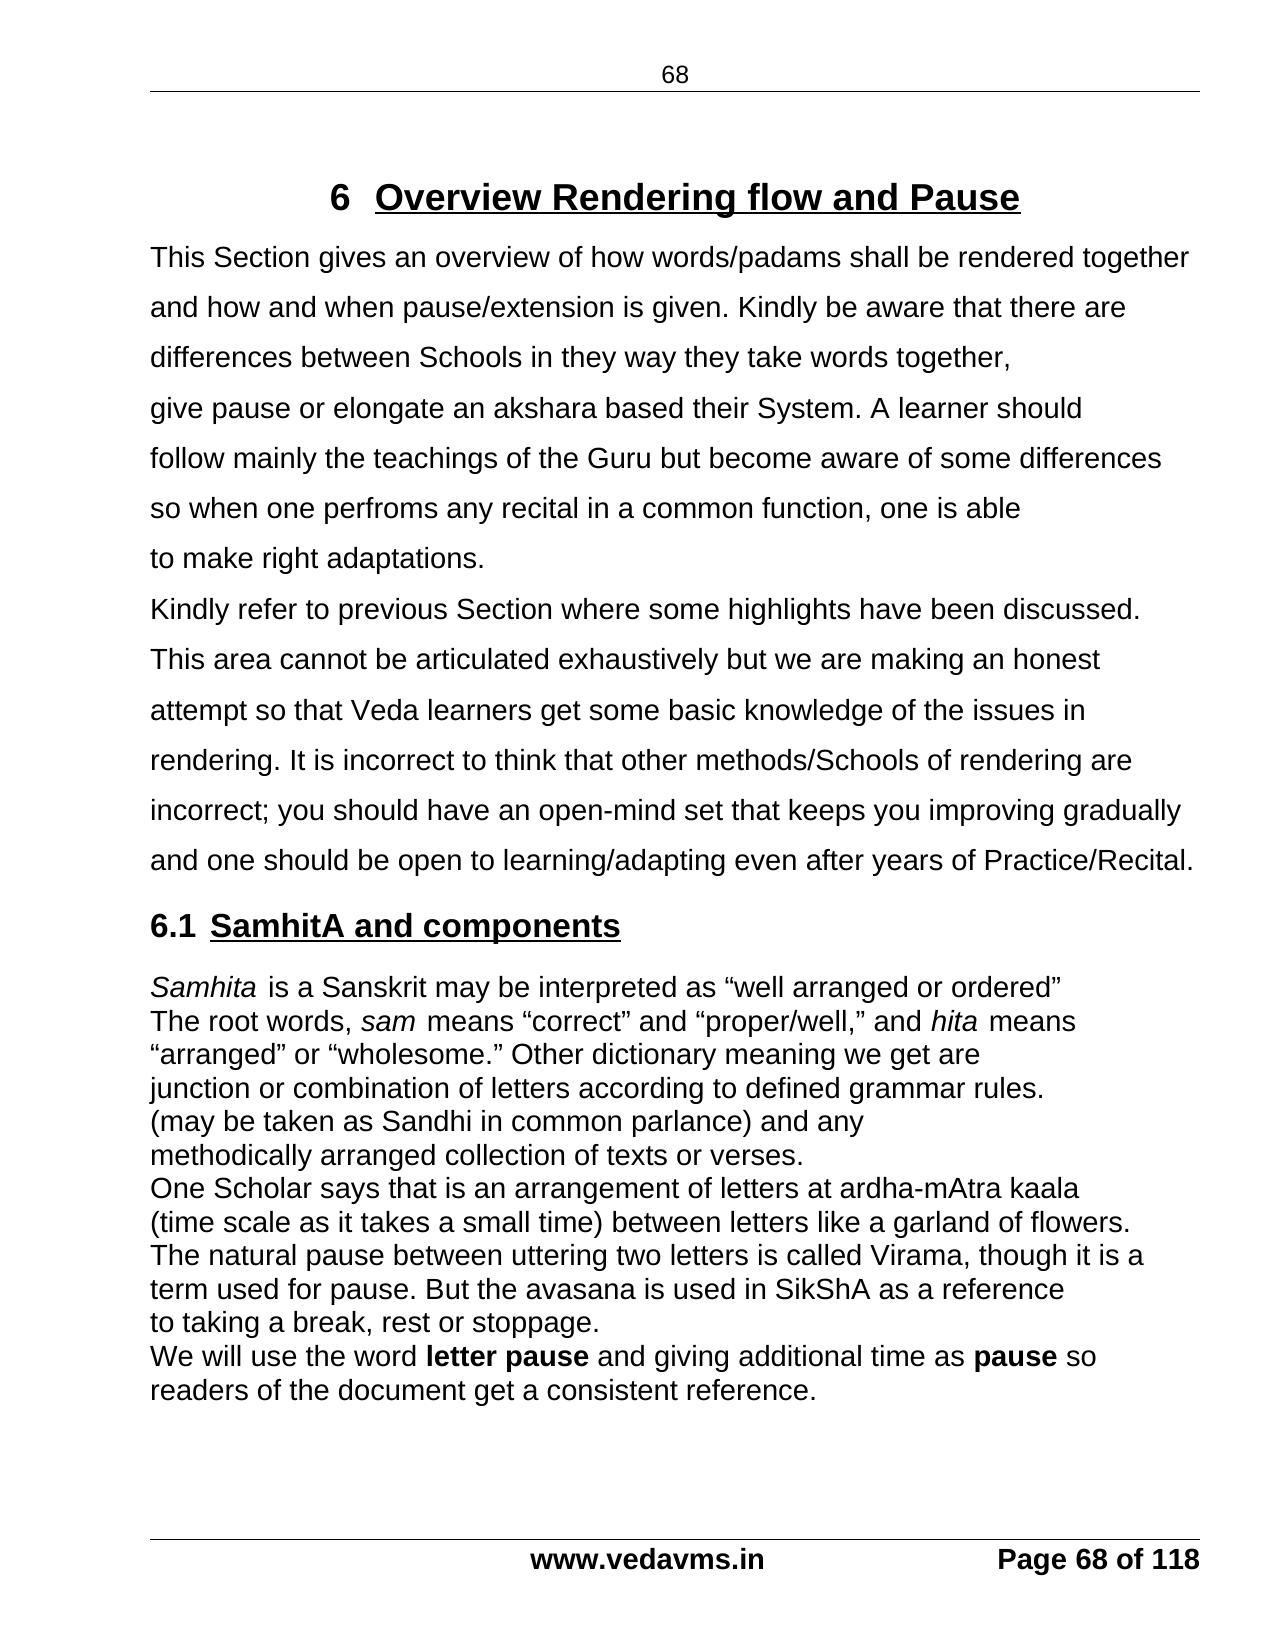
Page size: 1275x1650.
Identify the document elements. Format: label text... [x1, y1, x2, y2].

text Kindly refer to previous Section where some highlights have been discussed. This area cannot be articulated exhaustively but we are making an honest attempt so that Veda learners get some basic knowledge of the issues in rendering. It is incorrect to think that other methods/Schools of rendering are incorrect; you should have an open-mind set that keeps you improving gradually and one should be open to learning/adapting even after years of Practice/Recital. [150, 592, 1200, 877]
subtitle SamhitA and components [150, 906, 1200, 945]
text This Section gives an overview of how words/padams shall be rendered together and how and when pause/extension is given. Kindly be aware that there are differences between Schools in they way they take words together, give pause or elongate an akshara based their System. A learner should follow mainly the teachings of the Guru but become aware of some differences so when one perfroms any recital in a common function, one is able to make right adaptations. [150, 240, 1200, 575]
text Samhita is a Sanskrit may be interpreted as “well arranged or ordered” The root words, sam means “correct” and “proper/well,” and hita means “arranged” or “wholesome.” Other dictionary meaning we get are junction or combination of letters according to defined grammar rules. (may be taken as Sandhi in common parlance) and any methodically arranged collection of texts or verses. One Scholar says that is an arrangement of letters at ardha-mAtra kaala (time scale as it takes a small time) between letters like a garland of flowers. The natural pause between uttering two letters is called Virama, though it is a term used for pause. But the avasana is used in SikShA as a reference to taking a break, rest or stoppage. We will use the word letter pause and giving additional time as pause so readers of the document get a consistent reference. [150, 970, 1200, 1406]
subtitle Overview Rendering flow and Pause [150, 175, 1200, 218]
